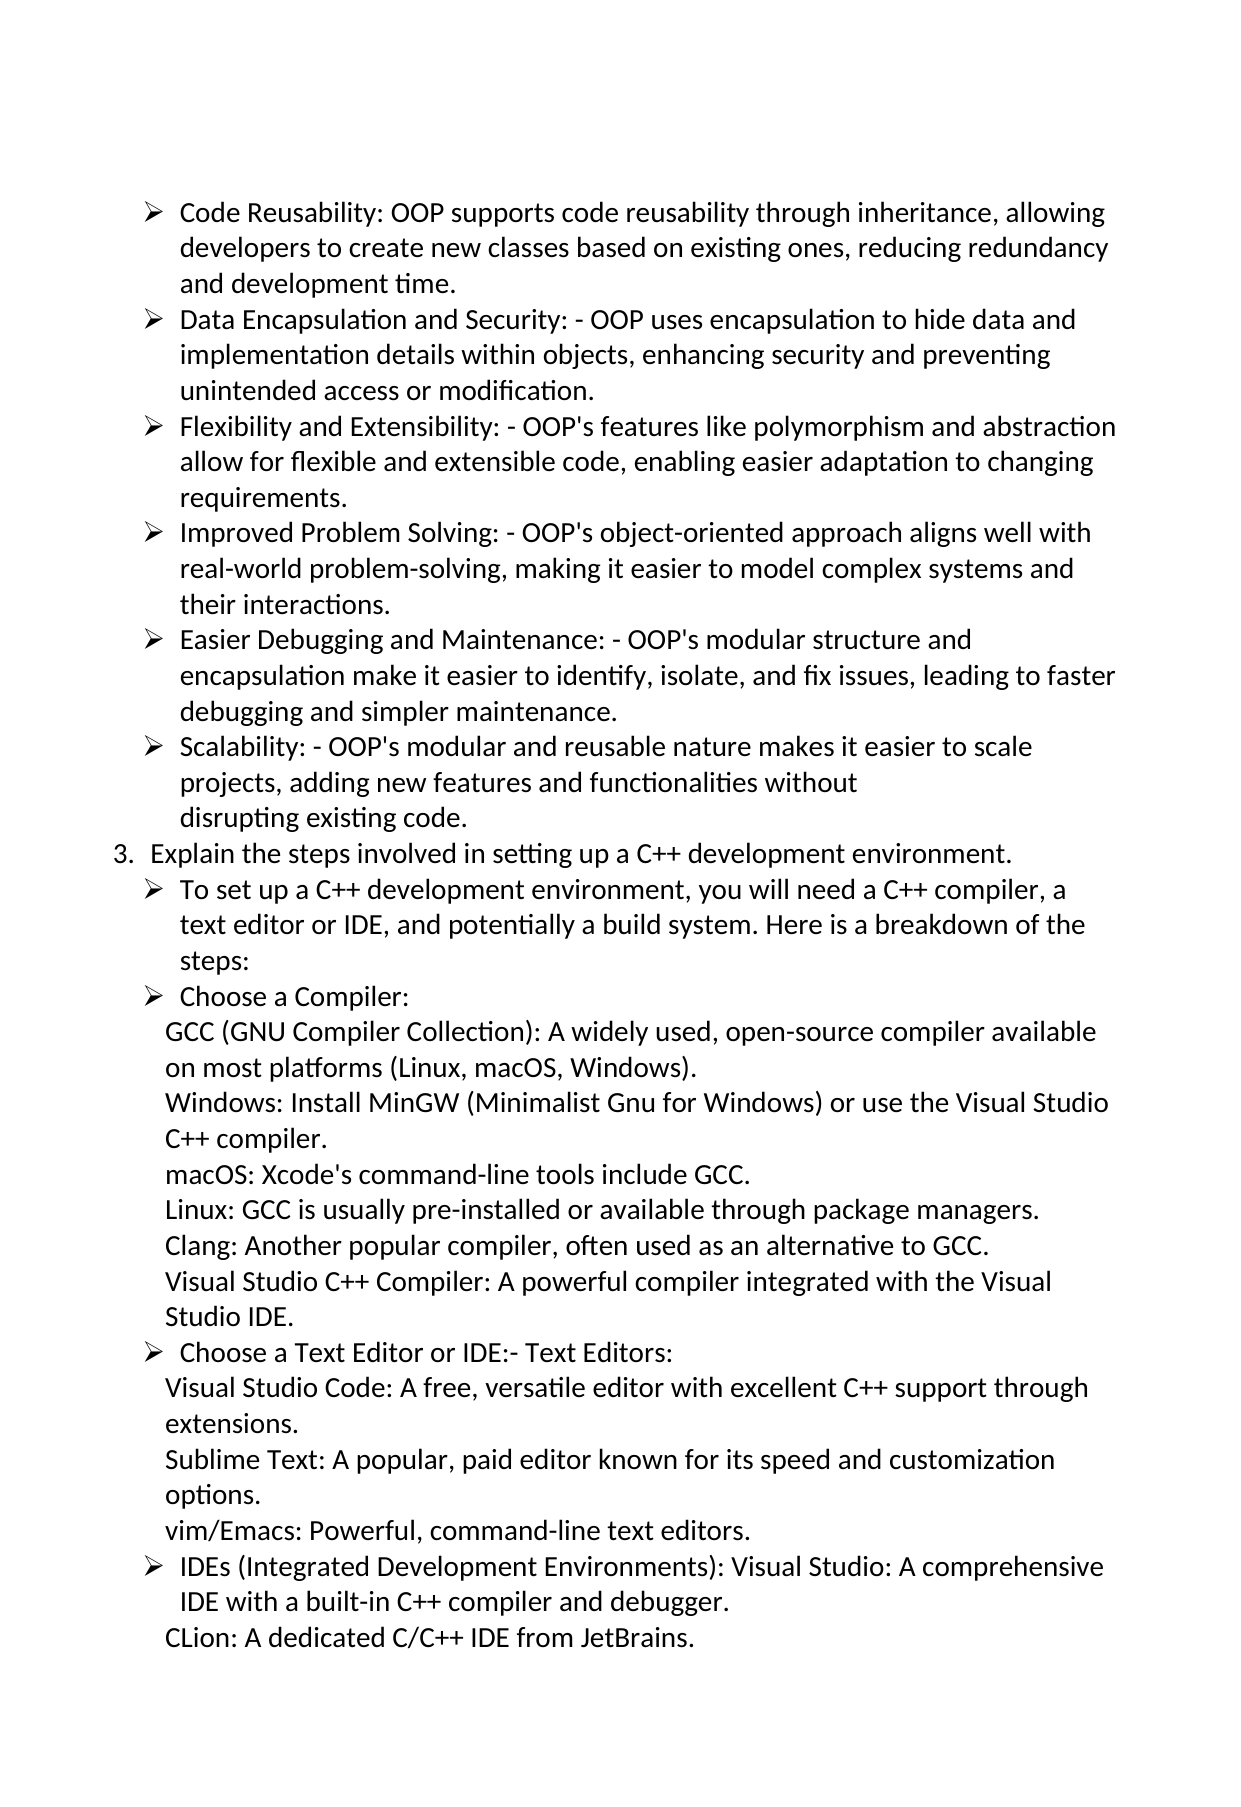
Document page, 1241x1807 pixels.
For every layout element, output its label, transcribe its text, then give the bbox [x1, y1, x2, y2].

text vim/Emacs: Powerful, command-line text editors. [165, 1512, 1120, 1548]
list Code Reusability: OOP supports code reusability through inheritance, allowing developers to create new classes based on existing ones, reducing redundancy and development time. [142, 194, 1120, 301]
text macOS: Xcode's command-line tools include GCC. [165, 1156, 1120, 1191]
text Windows: Install MinGW (Minimalist Gnu for Windows) or use the Visual Studio C++ compiler. [165, 1084, 1120, 1156]
text Linux: GCC is usually pre-installed or available through package managers. [165, 1191, 1120, 1227]
list Easier Debugging and Maintenance: - OOP's modular structure and encapsulation make it easier to identify, isolate, and fix issues, leading to faster debugging and simpler maintenance. [142, 621, 1120, 728]
list To set up a C++ development environment, you will need a C++ compiler, a text editor or IDE, and potentially a build system. Here is a breakdown of the steps: [142, 871, 1120, 978]
text Sublime Text: A popular, paid editor known for its speed and customization options. [165, 1441, 1120, 1512]
text GCC (GNU Compiler Collection): A widely used, open-source compiler available on most platforms (Linux, macOS, Windows). [165, 1013, 1120, 1084]
list Improved Problem Solving: - OOP's object-oriented approach aligns well with real-world problem-solving, making it easier to model complex systems and their interactions. [142, 514, 1120, 621]
list Scalability: - OOP's modular and reusable nature makes it easier to scale projects, adding new features and functionalities without disrupting existing code. [142, 728, 1120, 835]
list Choose a Compiler: [142, 978, 1120, 1013]
text Clang: Another popular compiler, often used as an alternative to GCC. [165, 1227, 1120, 1263]
list IDEs (Integrated Development Environments): Visual Studio: A comprehensive IDE with a built-in C++ compiler and debugger. [142, 1548, 1120, 1619]
text Visual Studio Code: A free, versatile editor with excellent C++ support through extensions. [165, 1369, 1120, 1441]
list Flexibility and Extensibility: - OOP's features like polymorphism and abstraction allow for flexible and extensible code, enabling easier adaptation to changing requirements. [142, 408, 1120, 514]
text Visual Studio C++ Compiler: A powerful compiler integrated with the Visual Studio IDE. [165, 1263, 1120, 1334]
list Explain the steps involved in setting up a C++ development environment. [113, 835, 1120, 871]
list Data Encapsulation and Security: - OOP uses encapsulation to hide data and implementation details within objects, enhancing security and preventing unintended access or modification. [142, 301, 1120, 408]
text CLion: A dedicated C/C++ IDE from JetBrains. [165, 1619, 1120, 1654]
list Choose a Text Editor or IDE:- Text Editors: [142, 1334, 1120, 1369]
